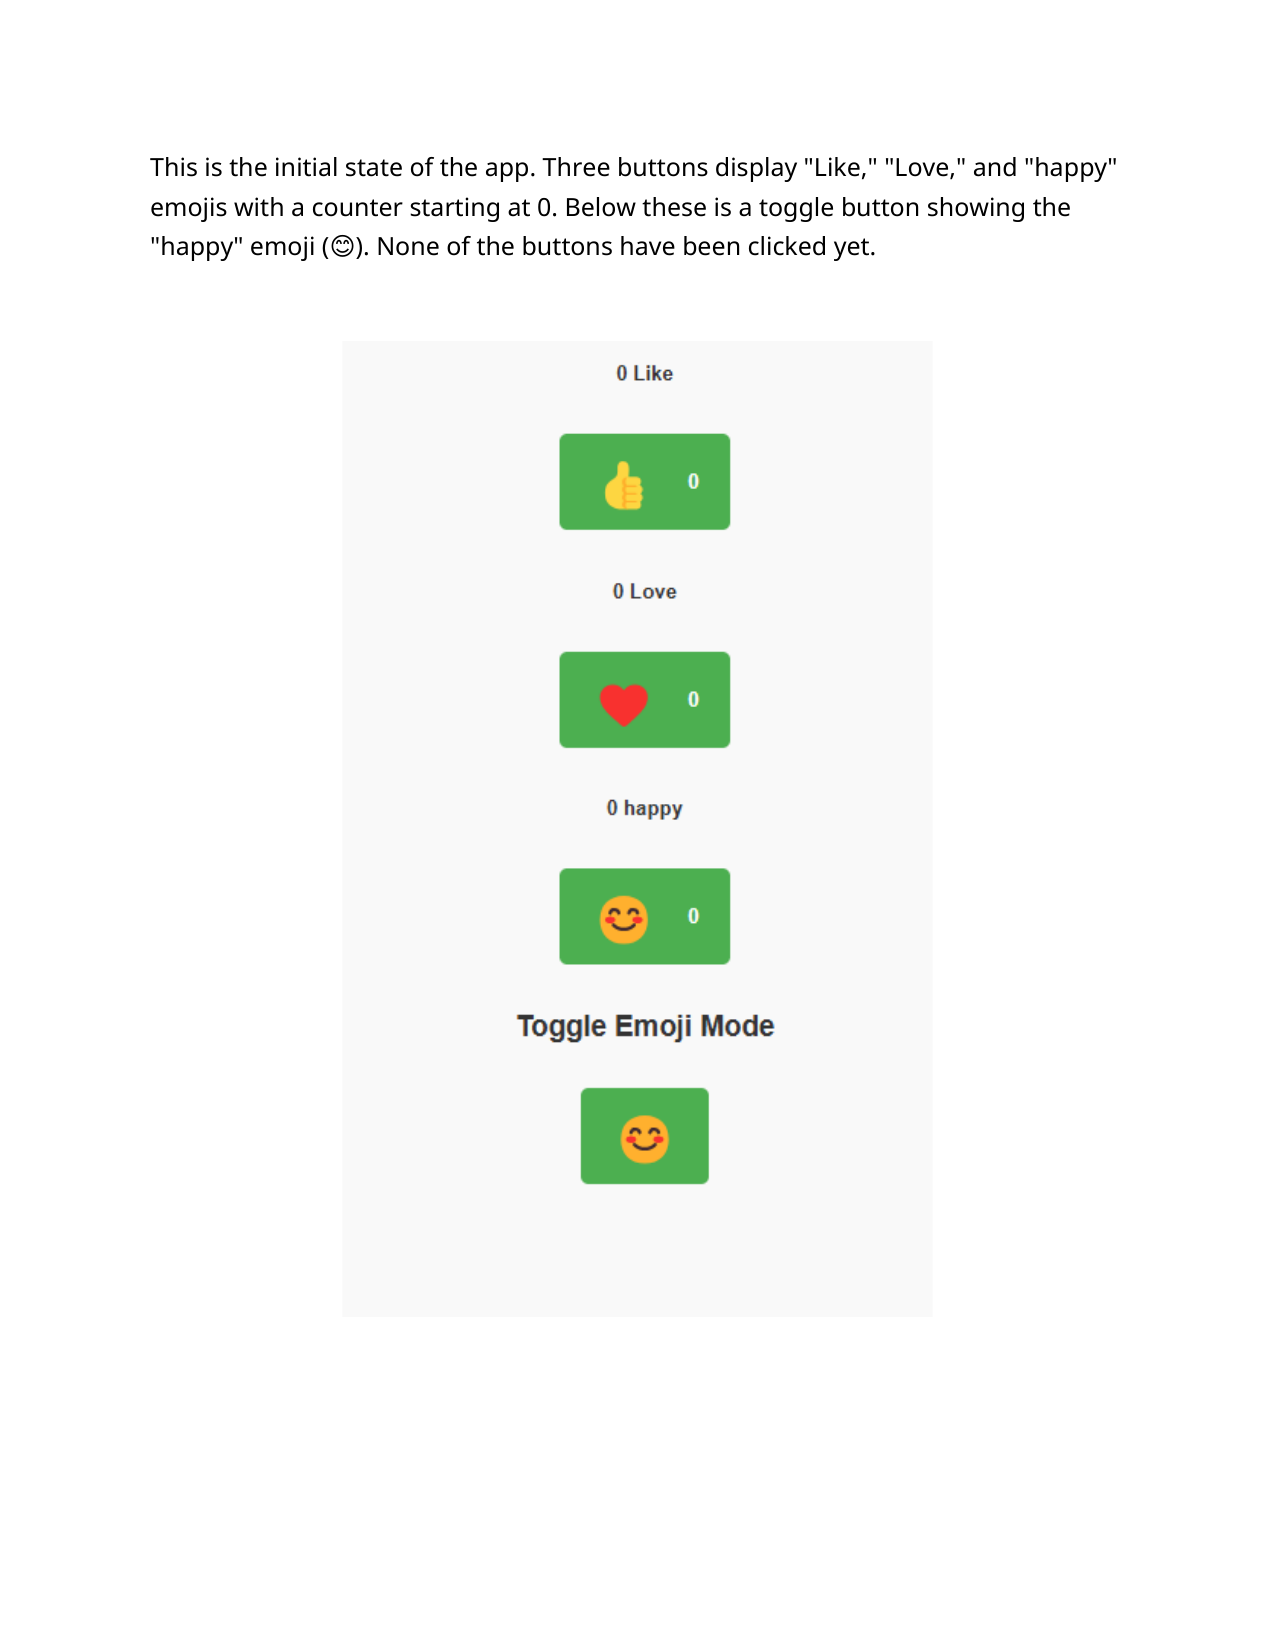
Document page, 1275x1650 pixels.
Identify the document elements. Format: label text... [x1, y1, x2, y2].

text This is the initial state of the app. Three buttons display "Like," "Love," and "happy" emojis with a counter starting at 0. Below these is a toggle button showing the "happy" emoji (😊). None of the buttons have been clicked yet. [150, 150, 1125, 263]
